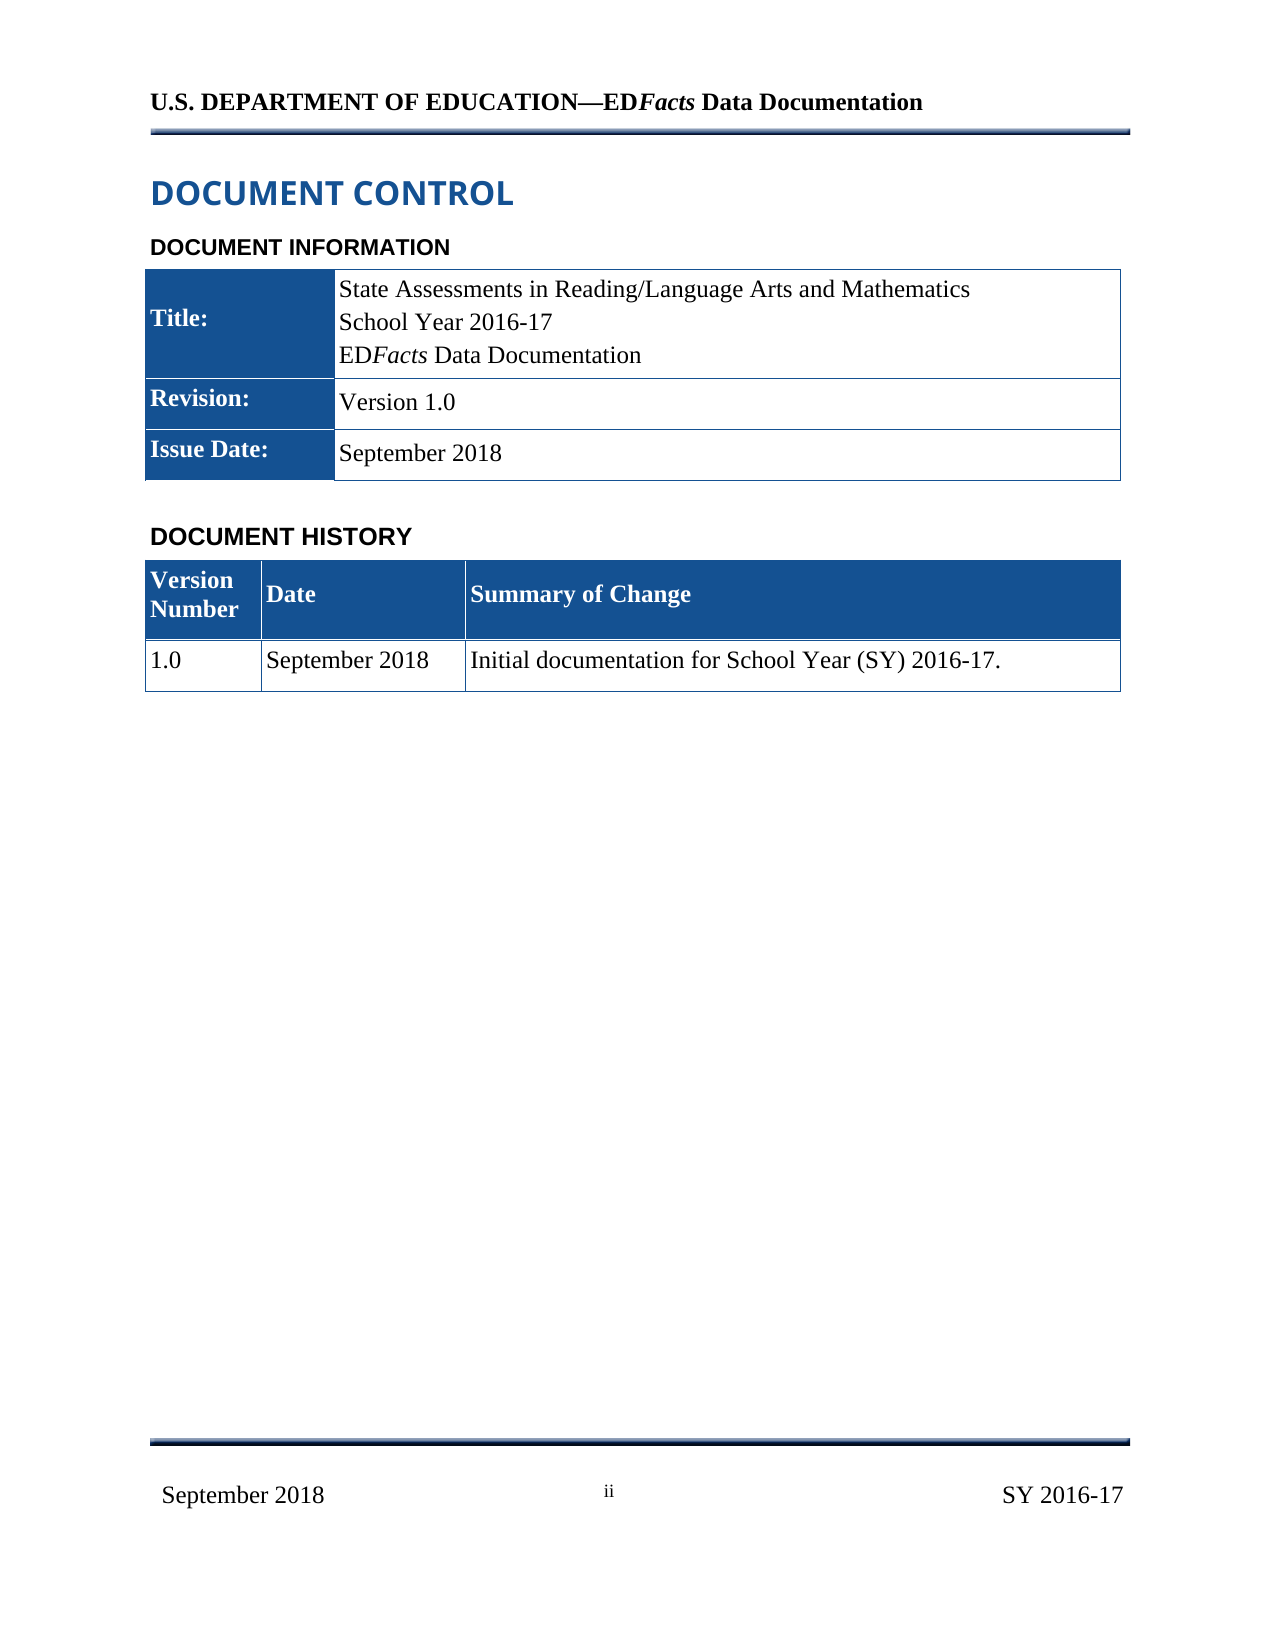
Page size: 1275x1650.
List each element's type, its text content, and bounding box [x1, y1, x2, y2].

table_cell 1.0 [146, 641, 261, 691]
picture [150, 127, 1138, 135]
text DOCUMENT CONTROL [150, 170, 1125, 215]
table_cell Revision: [146, 379, 334, 429]
table_header Version Number [146, 561, 261, 639]
table_header Summary of Change [466, 561, 1120, 639]
table_cell Version 1.0 [335, 379, 1120, 429]
text DOCUMENT HISTORY [150, 522, 1125, 551]
table_header Title: [146, 270, 334, 378]
table_header State Assessments in Reading/Language Arts and Mathematics School Year 2016-17 EDFacts Data Documentation [335, 270, 1120, 378]
table_header Date [262, 561, 465, 639]
table_cell September 2018 [262, 641, 465, 691]
table_cell Issue Date: [146, 430, 334, 480]
table_cell Initial documentation for School Year (SY) 2016-17. [466, 641, 1120, 691]
table_cell September 2018 [335, 430, 1120, 480]
text DOCUMENT INFORMATION [150, 234, 1125, 261]
picture [150, 1438, 1131, 1446]
